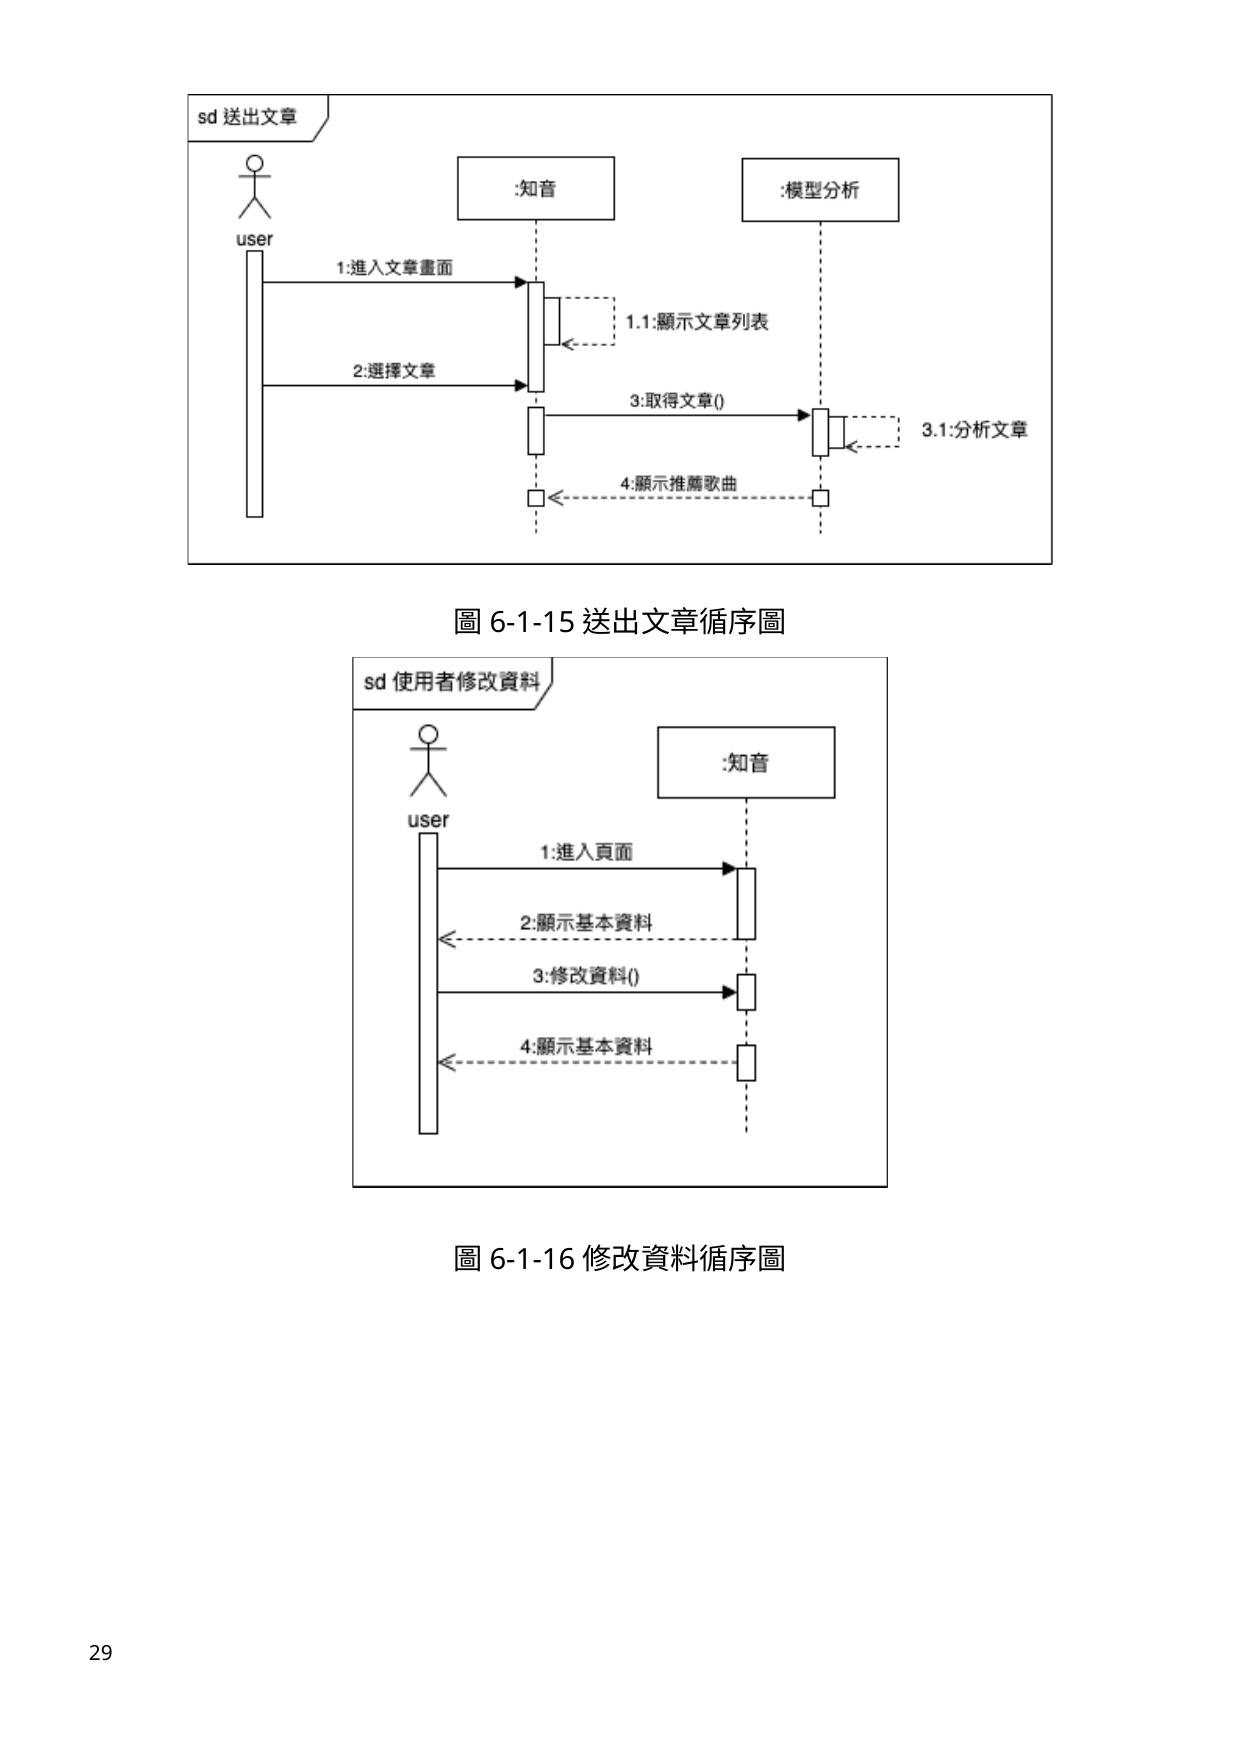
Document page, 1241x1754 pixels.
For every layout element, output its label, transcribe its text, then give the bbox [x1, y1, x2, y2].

picture [187, 94, 1053, 565]
picture [352, 657, 888, 1188]
